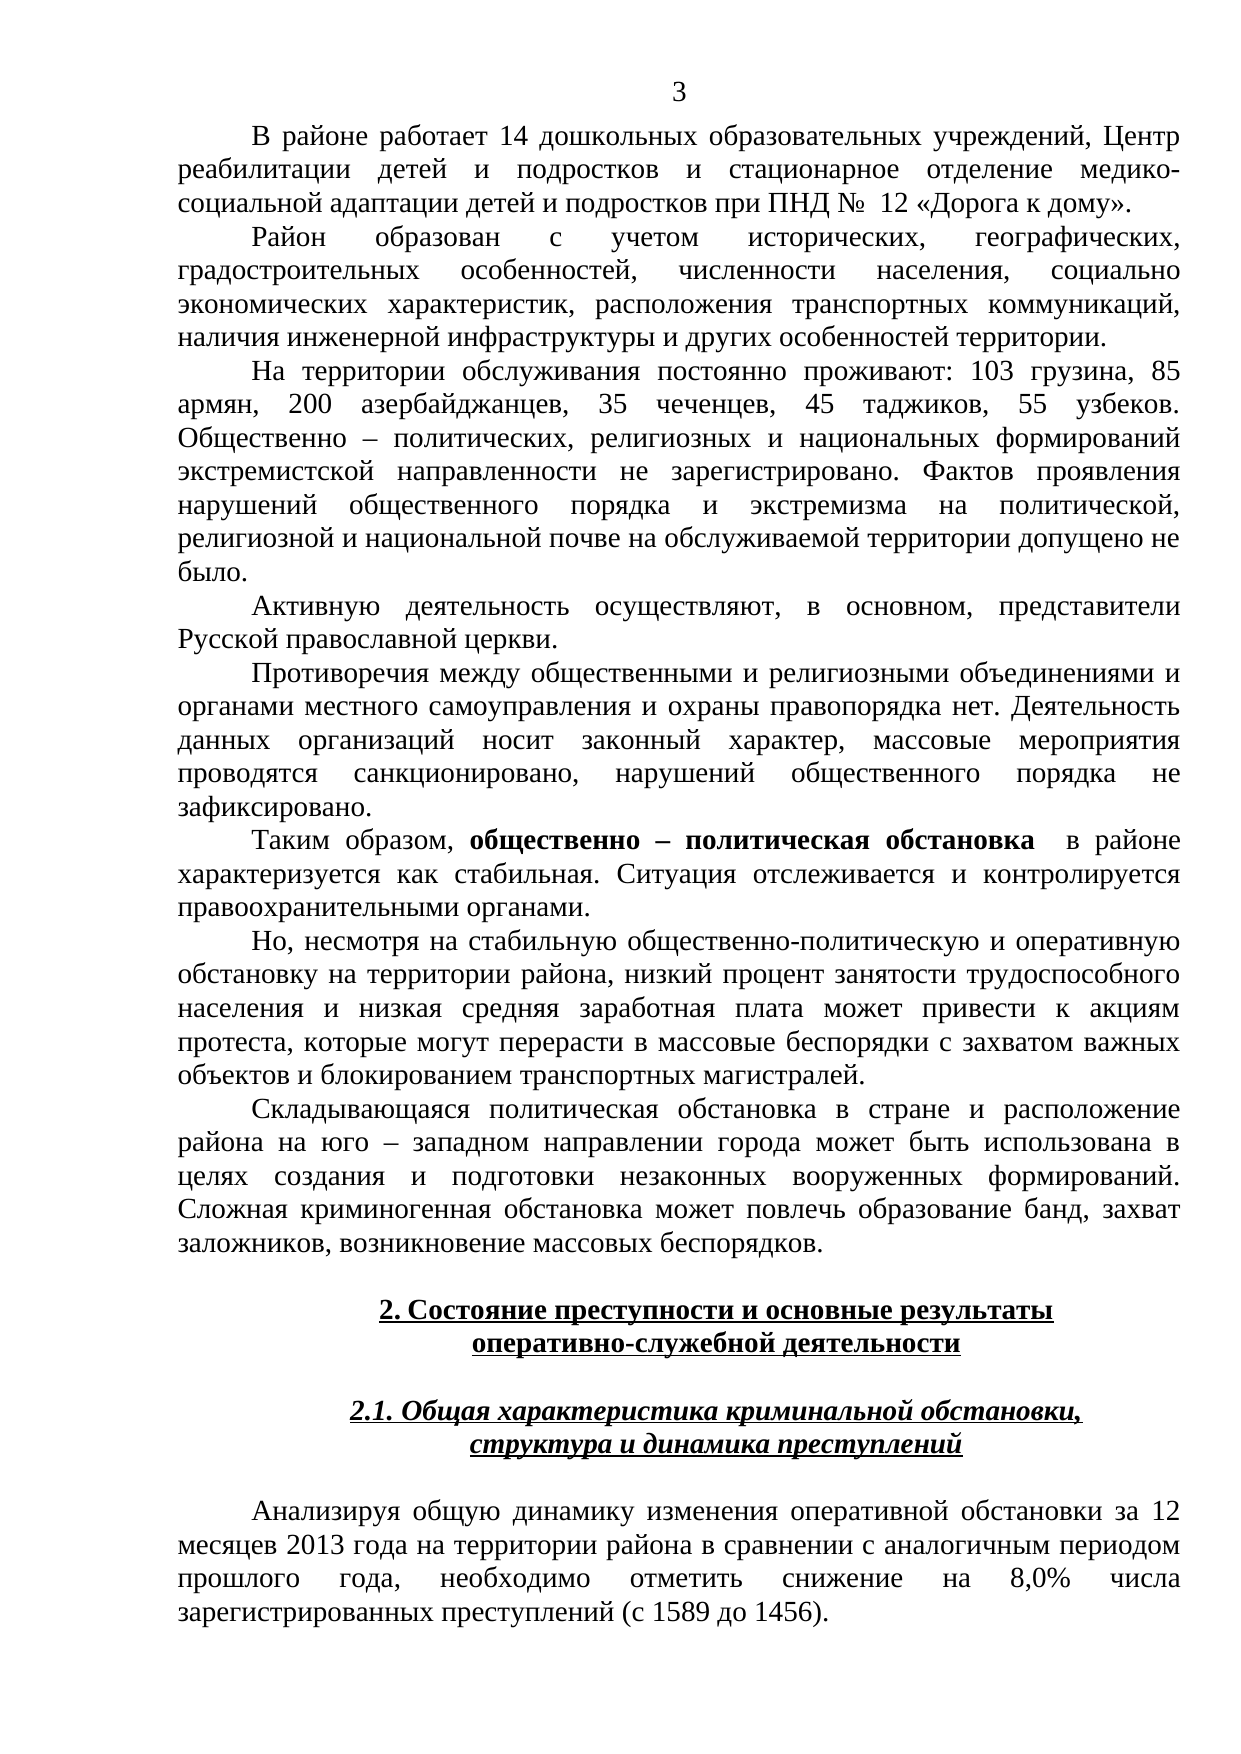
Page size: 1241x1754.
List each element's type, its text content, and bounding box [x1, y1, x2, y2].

text Складывающаяся политическая обстановка в стране и расположение района на юго – западном направлении города может быть использована в целях создания и подготовки незаконных вооруженных формирований. Сложная криминогенная обстановка может повлечь образование банд, захват заложников, возникновение массовых беспорядков. [177, 1091, 1181, 1258]
text Таким образом, общественно – политическая обстановка в районе характеризуется как стабильная. Ситуация отслеживается и контролируется правоохранительными органами. [177, 822, 1181, 923]
text На территории обслуживания постоянно проживают: 103 грузина, 85 армян, 200 азербайджанцев, 35 чеченцев, 45 таджиков, 55 узбеков. Общественно – политических, религиозных и национальных формирований экстремистской направленности не зарегистрировано. Фактов проявления нарушений общественного порядка и экстремизма на политической, религиозной и национальной почве на обслуживаемой территории допущено не было. [177, 353, 1181, 588]
text В районе работает 14 дошкольных образовательных учреждений, Центр реабилитации детей и подростков и стационарное отделение медико-социальной адаптации детей и подростков при ПНД № 12 «Дорога к дому». [177, 118, 1181, 219]
text оперативно-служебной деятельности [177, 1326, 1181, 1359]
text 2.1. Общая характеристика криминальной обстановки, [177, 1393, 1181, 1426]
text Активную деятельность осуществляют, в основном, представители Русской православной церкви. [177, 588, 1181, 655]
text Анализируя общую динамику изменения оперативной обстановки за 12 месяцев 2013 года на территории района в сравнении с аналогичным периодом прошлого года, необходимо отметить снижение на 8,0% числа зарегистрированных преступлений (с 1589 до 1456). [177, 1493, 1181, 1627]
text 2. Состояние преступности и основные результаты [177, 1292, 1181, 1326]
text Но, несмотря на стабильную общественно-политическую и оперативную обстановку на территории района, низкий процент занятости трудоспособного населения и низкая средняя заработная плата может привести к акциям протеста, которые могут перерасти в массовые беспорядки с захватом важных объектов и блокированием транспортных магистралей. [177, 923, 1181, 1091]
text Район образован с учетом исторических, географических, градостроительных особенностей, численности населения, социально экономических характеристик, расположения транспортных коммуникаций, наличия инженерной инфраструктуры и других особенностей территории. [177, 219, 1181, 353]
text Противоречия между общественными и религиозными объединениями и органами местного самоуправления и охраны правопорядка нет. Деятельность данных организаций носит законный характер, массовые мероприятия проводятся санкционировано, нарушений общественного порядка не зафиксировано. [177, 655, 1181, 822]
text структура и динамика преступлений [177, 1426, 1181, 1460]
